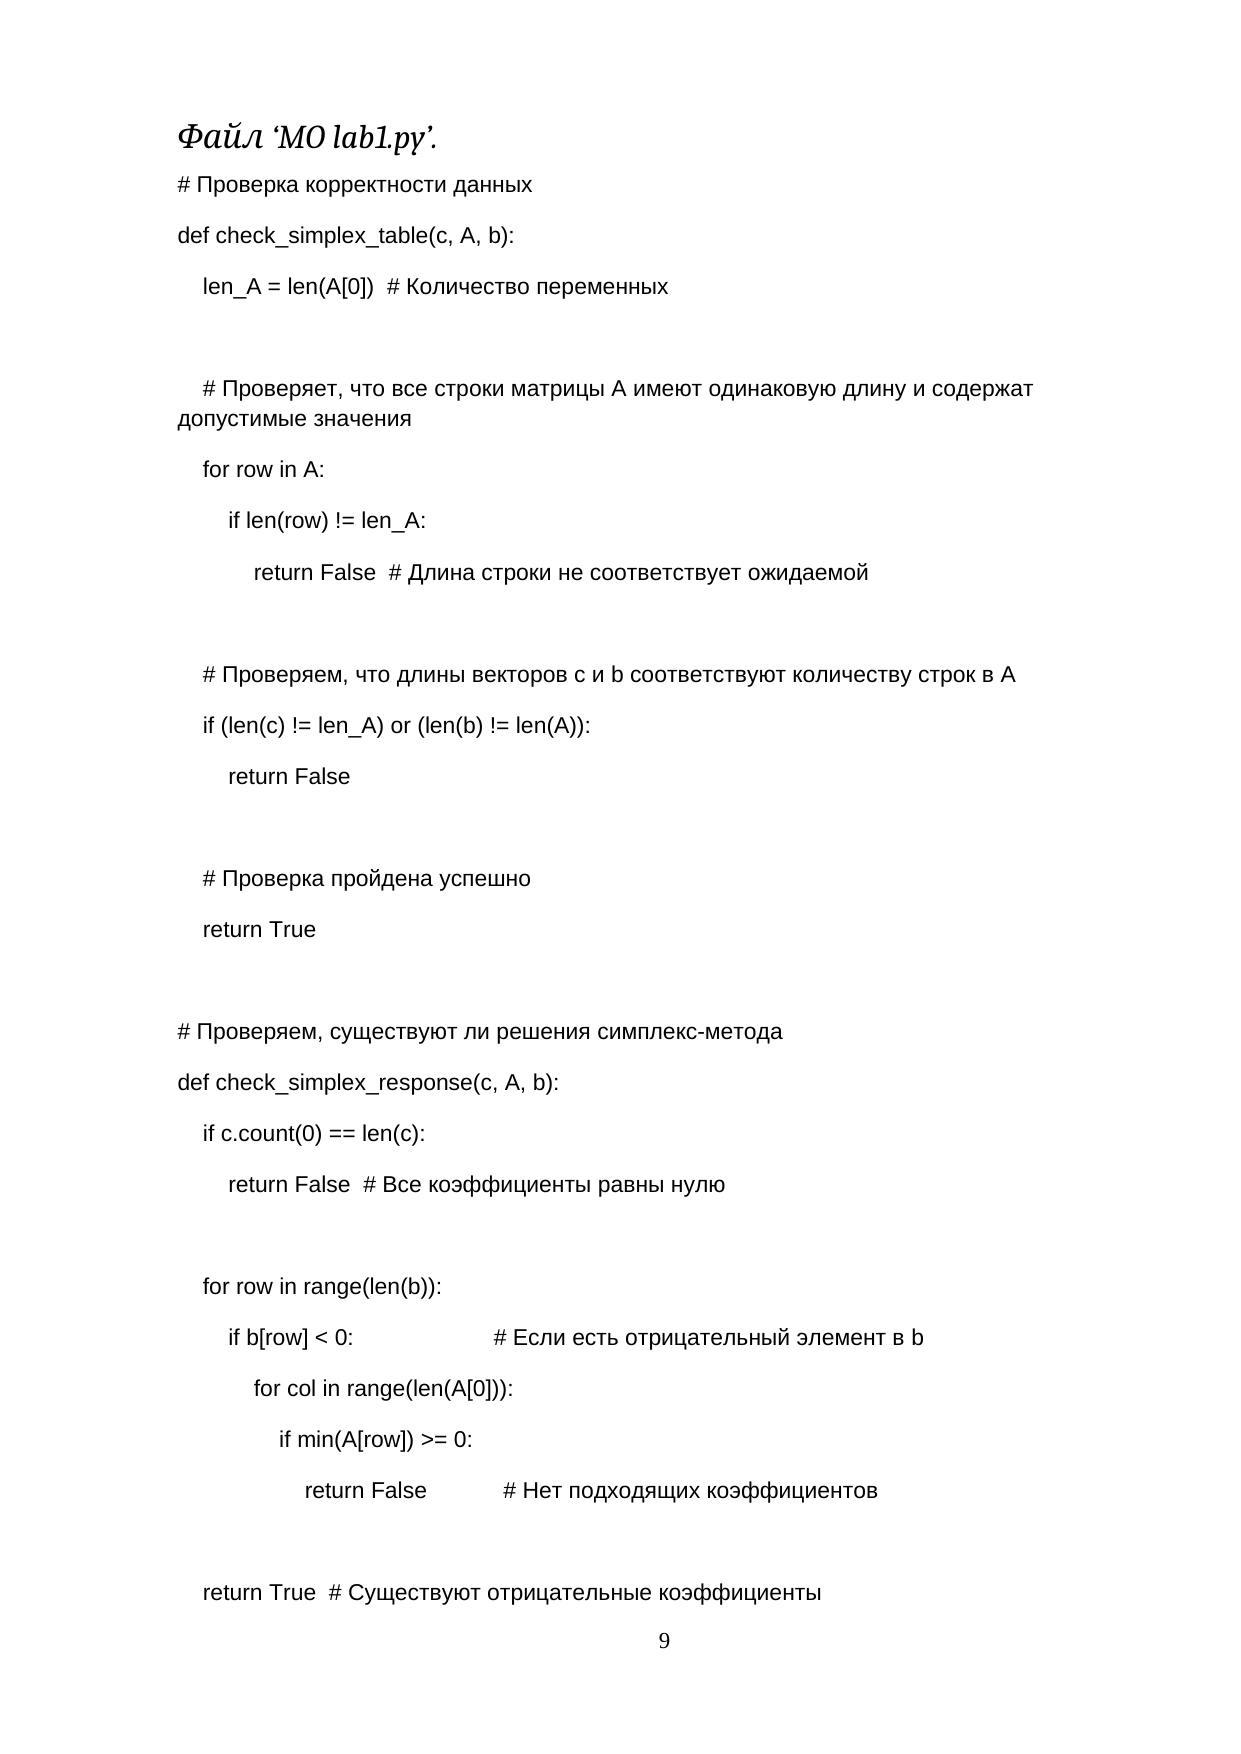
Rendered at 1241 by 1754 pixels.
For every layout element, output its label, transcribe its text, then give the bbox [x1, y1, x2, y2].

text return False # Все коэффициенты равны нулю [177, 1171, 1152, 1197]
text return True [177, 916, 1152, 942]
text Файл ‘MO lab1.py’. [177, 118, 1152, 156]
text # Проверяем, существуют ли решения симплекс-метода [177, 1018, 1152, 1044]
text return True # Существуют отрицательные коэффициенты [177, 1579, 1152, 1606]
text if b[row] < 0: # Если есть отрицательный элемент в b [177, 1324, 1152, 1350]
text if (len(c) != len_A) or (len(b) != len(A)): [177, 712, 1152, 738]
text def check_simplex_response(c, A, b): [177, 1069, 1152, 1095]
text for row in range(len(b)): [177, 1273, 1152, 1299]
text if c.count(0) == len(c): [177, 1120, 1152, 1146]
text for col in range(len(A[0])): [177, 1375, 1152, 1401]
text if min(A[row]) >= 0: [177, 1426, 1152, 1452]
text # Проверка пройдена успешно [177, 865, 1152, 891]
text # Проверка корректности данных [177, 171, 1152, 197]
text # Проверяет, что все строки матрицы A имеют одинаковую длину и содержат допустимые значения [177, 375, 1152, 432]
text # Проверяем, что длины векторов c и b соответствуют количеству строк в A [177, 661, 1152, 687]
text if len(row) != len_A: [177, 507, 1152, 534]
text return False [177, 763, 1152, 789]
text def check_simplex_table(c, A, b): [177, 222, 1152, 248]
text len_A = len(A[0]) # Количество переменных [177, 273, 1152, 299]
text for row in A: [177, 456, 1152, 483]
text return False # Длина строки не соответствует ожидаемой [177, 558, 1152, 585]
text return False # Нет подходящих коэффициентов [177, 1477, 1152, 1503]
